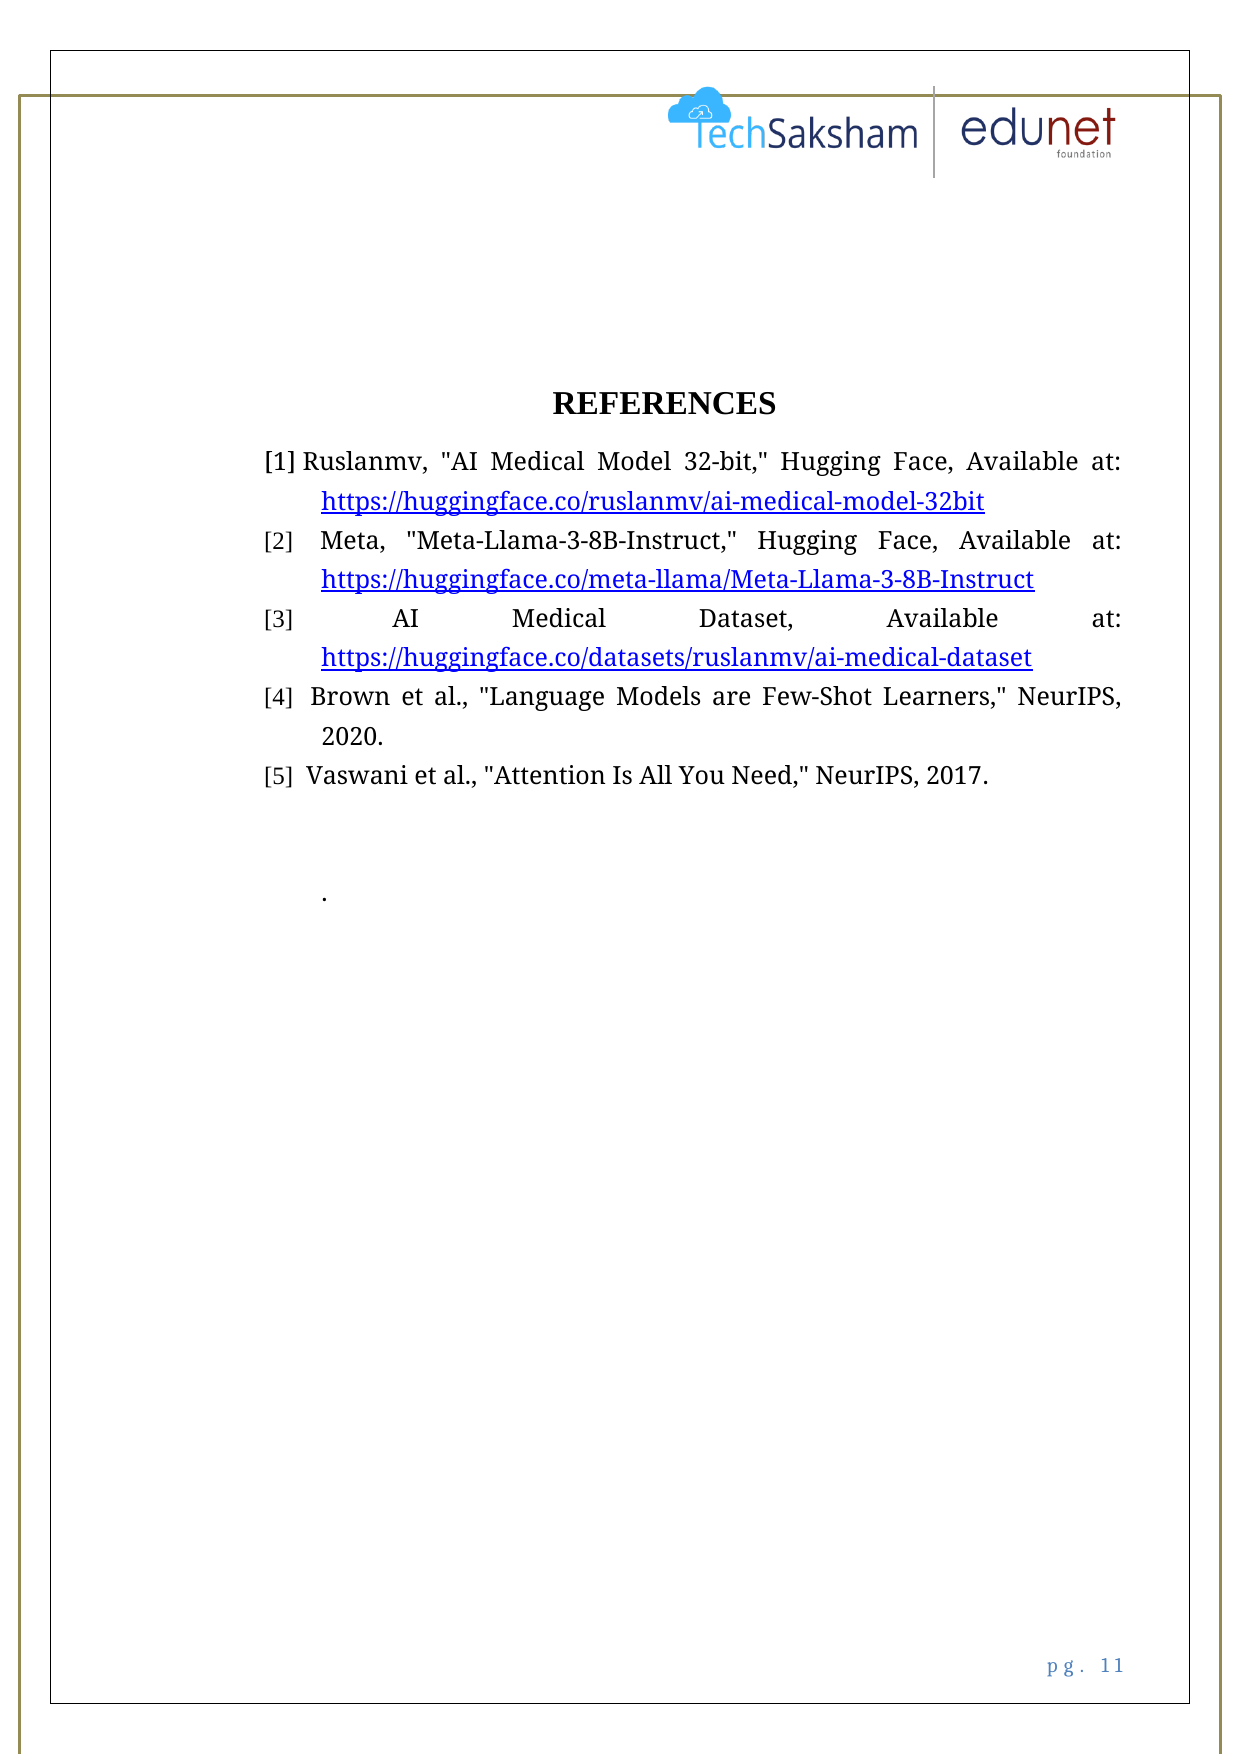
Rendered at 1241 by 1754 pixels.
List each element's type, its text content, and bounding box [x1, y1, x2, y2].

picture [955, 100, 1122, 164]
picture [662, 79, 923, 154]
list AI Medical Dataset, Available at: https://huggingface.co/datasets/ruslanmv/ai-medical-dataset [264, 601, 1122, 674]
list Ruslanmv, "AI Medical Model 32-bit," Hugging Face, Available at: https://huggingface.co/ruslanmv/ai-medical-model-32bit [264, 444, 1122, 517]
text REFERENCES [207, 383, 1122, 422]
list Meta, "Meta-Llama-3-8B-Instruct," Hugging Face, Available at: https://huggingface.co/meta-llama/Meta-Llama-3-8B-Instruct [264, 522, 1122, 596]
list Vaswani et al., "Attention Is All You Need," NeurIPS, 2017. . [264, 757, 1122, 909]
list Brown et al., "Language Models are Few-Shot Learners," NeurIPS, 2020. [264, 679, 1122, 752]
